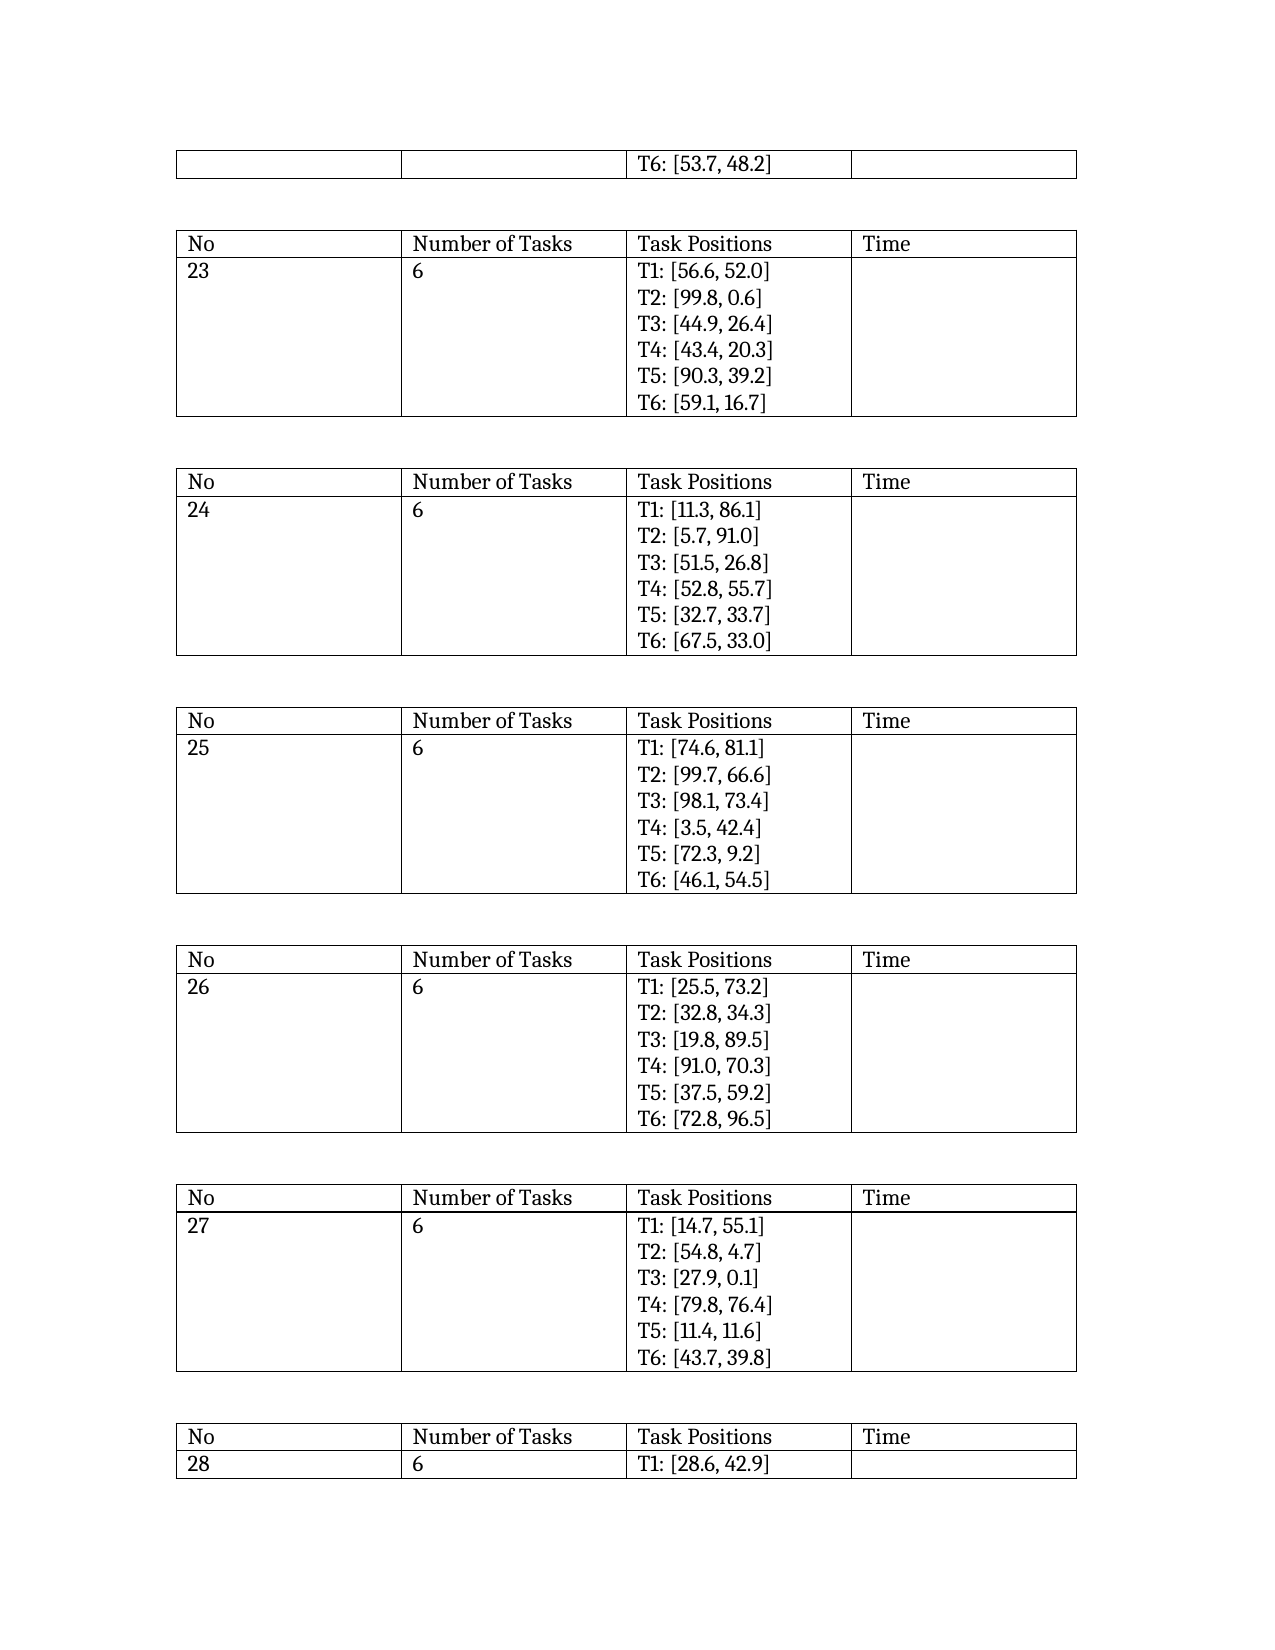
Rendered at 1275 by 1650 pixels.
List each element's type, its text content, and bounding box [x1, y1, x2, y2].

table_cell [627, 1451, 851, 1477]
table_header No [177, 708, 401, 734]
table_header Task Positions [627, 708, 851, 734]
table_cell 25 [177, 735, 401, 893]
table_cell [627, 151, 851, 177]
table_header Time [852, 1424, 1076, 1450]
table_cell T1: [11.3, 86.1] T2: [5.7, 91.0] T3: [51.5, 26.8] T4: [52.8, 55.7] T5: [32.7, 33.7] T6: [67.5, 33.0] [627, 497, 851, 655]
table_cell [852, 258, 1076, 416]
table_header Number of Tasks [402, 708, 626, 734]
table_cell [852, 1213, 1076, 1371]
table_cell 6 [402, 735, 626, 893]
table_header Task Positions [627, 1424, 851, 1450]
table_header Time [852, 1185, 1076, 1211]
table_cell T1: [25.5, 73.2] T2: [32.8, 34.3] T3: [19.8, 89.5] T4: [91.0, 70.3] T5: [37.5, 59.2] T6: [72.8, 96.5] [627, 974, 851, 1132]
table_cell [852, 1451, 1076, 1477]
table_cell [852, 151, 1076, 177]
table_header Task Positions [627, 469, 851, 496]
table_header Time [852, 708, 1076, 734]
table_cell 23 [177, 258, 401, 416]
table_cell [852, 497, 1076, 655]
table_header No [177, 1185, 401, 1211]
table_header Time [852, 469, 1076, 496]
table_cell 6 [402, 258, 626, 416]
table_header Number of Tasks [402, 1185, 626, 1211]
table_cell 27 [177, 1213, 401, 1371]
table_cell [852, 735, 1076, 893]
table_cell 22 [177, 151, 401, 177]
table_cell 6 [402, 974, 626, 1132]
table_cell 26 [177, 974, 401, 1132]
table_header Task Positions [627, 231, 851, 257]
table_header Task Positions [627, 946, 851, 973]
table_header No [177, 231, 401, 257]
table_header Number of Tasks [402, 946, 626, 973]
table_cell 6 [402, 1213, 626, 1371]
table_cell T1: [74.6, 81.1] T2: [99.7, 66.6] T3: [98.1, 73.4] T4: [3.5, 42.4] T5: [72.3, 9.2] T6: [46.1, 54.5] [627, 735, 851, 893]
table_header No [177, 946, 401, 973]
table_header Time [852, 946, 1076, 973]
table_header No [177, 469, 401, 496]
table_cell 6 [402, 1451, 626, 1477]
table_header Number of Tasks [402, 469, 626, 496]
table_header Number of Tasks [402, 231, 626, 257]
table_cell 28 [177, 1451, 401, 1477]
table_cell 6 [402, 151, 626, 177]
table_cell T1: [56.6, 52.0] T2: [99.8, 0.6] T3: [44.9, 26.4] T4: [43.4, 20.3] T5: [90.3, 39.2] T6: [59.1, 16.7] [627, 258, 851, 416]
table_header Time [852, 231, 1076, 257]
table_cell 24 [177, 497, 401, 655]
table_header No [177, 1424, 401, 1450]
table_cell 6 [402, 497, 626, 655]
table_cell [852, 974, 1076, 1132]
table_header Number of Tasks [402, 1424, 626, 1450]
table_cell T1: [14.7, 55.1] T2: [54.8, 4.7] T3: [27.9, 0.1] T4: [79.8, 76.4] T5: [11.4, 11.6] T6: [43.7, 39.8] [627, 1213, 851, 1371]
table_header Task Positions [627, 1185, 851, 1211]
